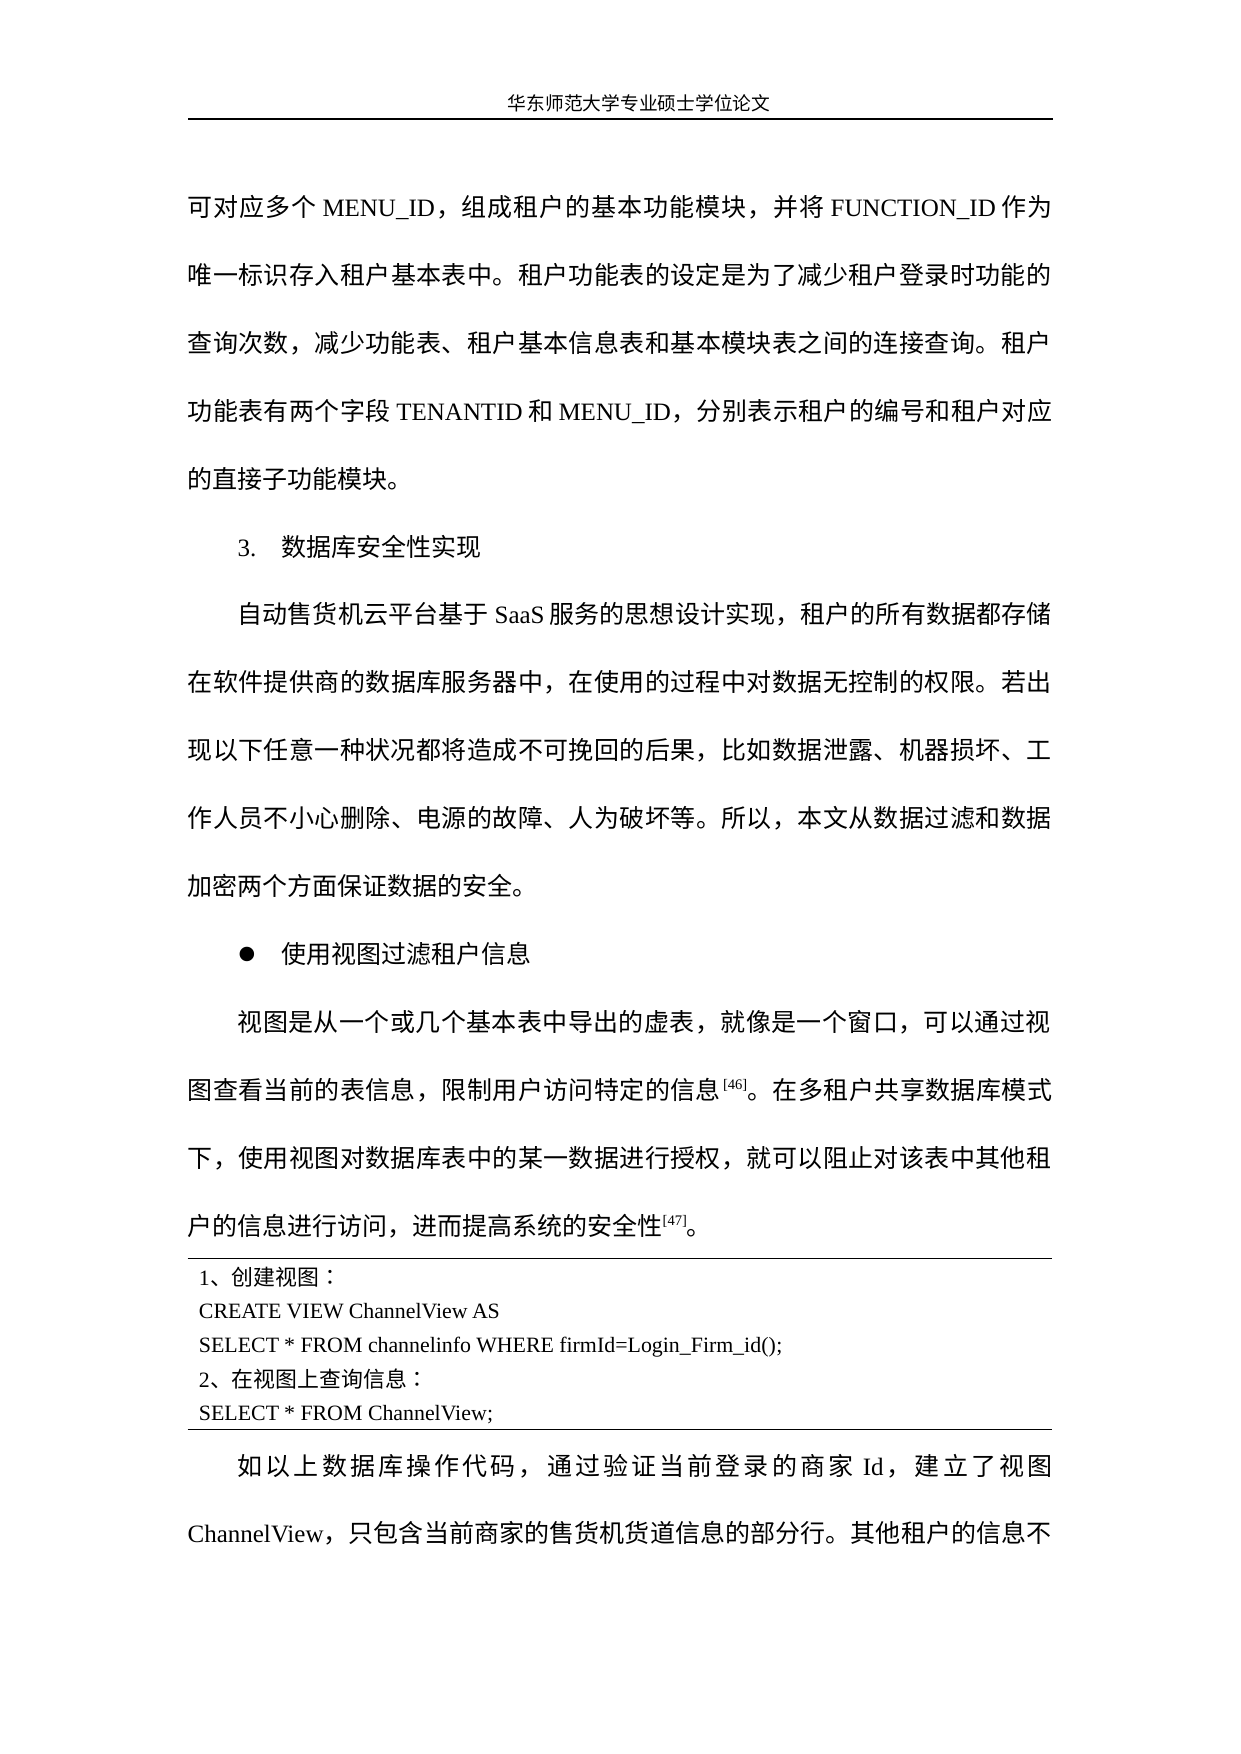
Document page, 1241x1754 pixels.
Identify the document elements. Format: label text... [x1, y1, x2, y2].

list 数据库安全性实现 [237, 511, 1053, 579]
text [187, 1430, 1053, 1566]
list 使用视图过滤租户信息 [237, 919, 1053, 987]
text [187, 172, 1053, 511]
text 自动售货机云平台基于SaaS服务的思想设计实现，租户的所有数据都存储在软件提供商的数据库服务器中，在使用的过程中对数据无控制的权限。若出现以下任意一种状况都将造成不可挽回的后果，比如数据泄露、机器损坏、工作人员不小心删除、电源的故障、人为破坏等。所以，本文从数据过滤和数据加密两个方面保证数据的安全。 [187, 579, 1053, 919]
table_header 1、创建视图： CREATE VIEW ChannelView AS SELECT * FROM channelinfo WHERE firmId=Login_Firm_id(); 2、在视图上查询信息： SELECT * FROM ChannelView; [188, 1259, 1052, 1429]
text 视图是从一个或几个基本表中导出的虚表，就像是一个窗口，可以通过视图查看当前的表信息，限制用户访问特定的信息[]。在多租户共享数据库模式下，使用视图对数据库表中的某一数据进行授权，就可以阻止对该表中其他租户的信息进行访问，进而提高系统的安全性[]。 [187, 987, 1053, 1258]
